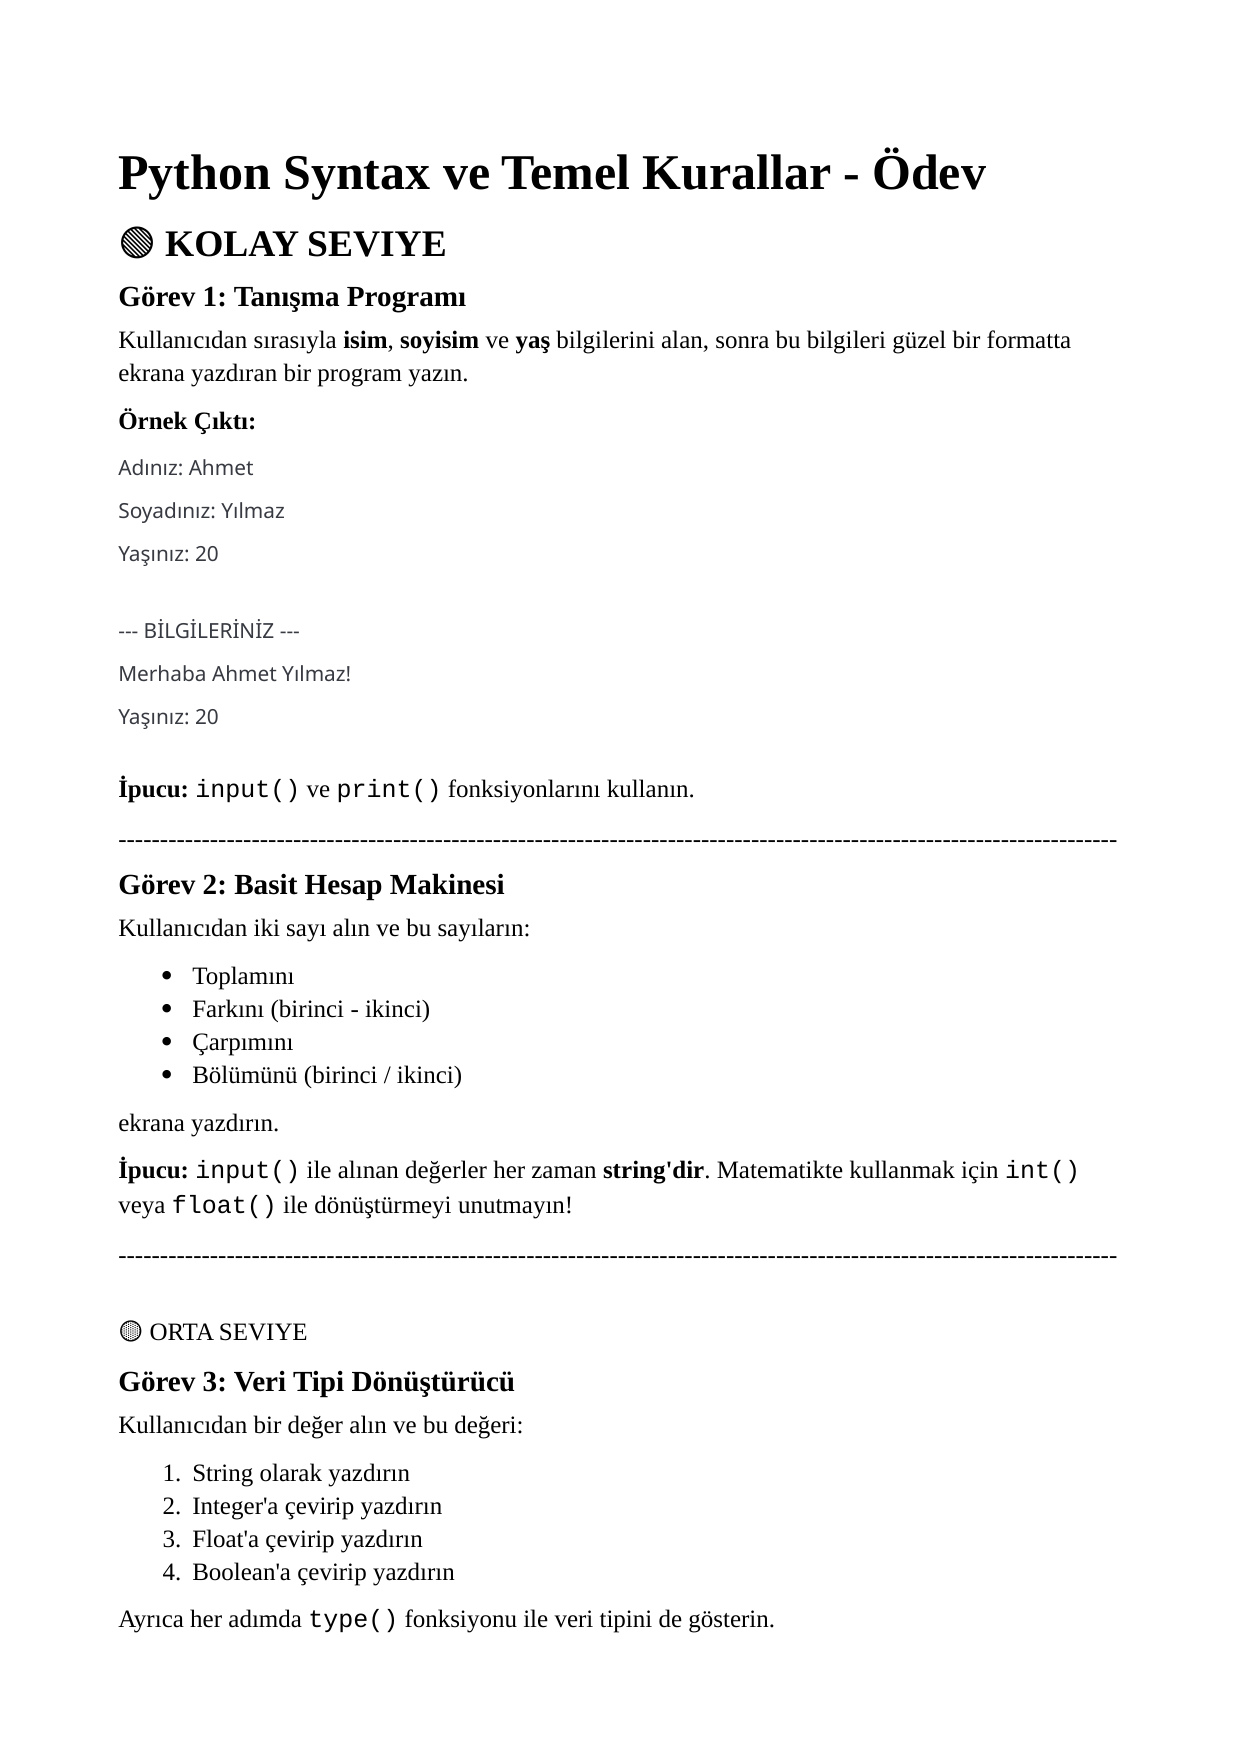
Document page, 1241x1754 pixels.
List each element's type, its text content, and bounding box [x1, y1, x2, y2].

text Adınız: Ahmet [118, 453, 1122, 482]
list String olarak yazdırın [162, 1458, 1122, 1487]
text Ayrıca her adımda type() fonksiyonu ile veri tipini de gösterin. [118, 1604, 1122, 1635]
subtitle Görev 3: Veri Tipi Dönüştürücü [118, 1364, 1122, 1398]
text Yaşınız: 20 [118, 702, 1122, 730]
text İpucu: input() ile alınan değerler her zaman string'dir. Matematikte kullanmak için int() veya float() ile dönüştürmeyi unutmayın! [118, 1155, 1122, 1221]
text ------------------------------------------------------------------------------------------------------------------------ [118, 1240, 1122, 1269]
subtitle Görev 2: Basit Hesap Makinesi [118, 867, 1122, 901]
subtitle Görev 1: Tanışma Programı [118, 279, 1122, 313]
text 🟡 ORTA SEVIYE [118, 1317, 1122, 1345]
text --- BİLGİLERİNİZ --- [118, 617, 1122, 645]
list Çarpımını [162, 1027, 1122, 1056]
text Örnek Çıktı: [118, 406, 1122, 434]
list Integer'a çevirip yazdırın [162, 1491, 1122, 1520]
text ekrana yazdırın. [118, 1108, 1122, 1136]
text Merhaba Ahmet Yılmaz! [118, 659, 1122, 688]
subtitle Python Syntax ve Temel Kurallar - Ödev [118, 143, 1122, 201]
list Toplamını [162, 961, 1122, 990]
list Farkını (birinci - ikinci) [162, 994, 1122, 1023]
text Kullanıcıdan sırasıyla isim, soyisim ve yaş bilgilerini alan, sonra bu bilgileri güzel bir formatta ekrana yazdıran bir program yazın. [118, 325, 1122, 387]
subtitle 🟢 KOLAY SEVIYE [118, 221, 1122, 264]
text Kullanıcıdan iki sayı alın ve bu sayıların: [118, 913, 1122, 942]
list Float'a çevirip yazdırın [162, 1524, 1122, 1553]
text Yaşınız: 20 [118, 539, 1122, 567]
list Boolean'a çevirip yazdırın [162, 1557, 1122, 1586]
list Bölümünü (birinci / ikinci) [162, 1060, 1122, 1089]
text Soyadınız: Yılmaz [118, 496, 1122, 524]
text ------------------------------------------------------------------------------------------------------------------------ [118, 824, 1122, 853]
text İpucu: input() ve print() fonksiyonlarını kullanın. [118, 774, 1122, 805]
text Kullanıcıdan bir değer alın ve bu değeri: [118, 1410, 1122, 1439]
